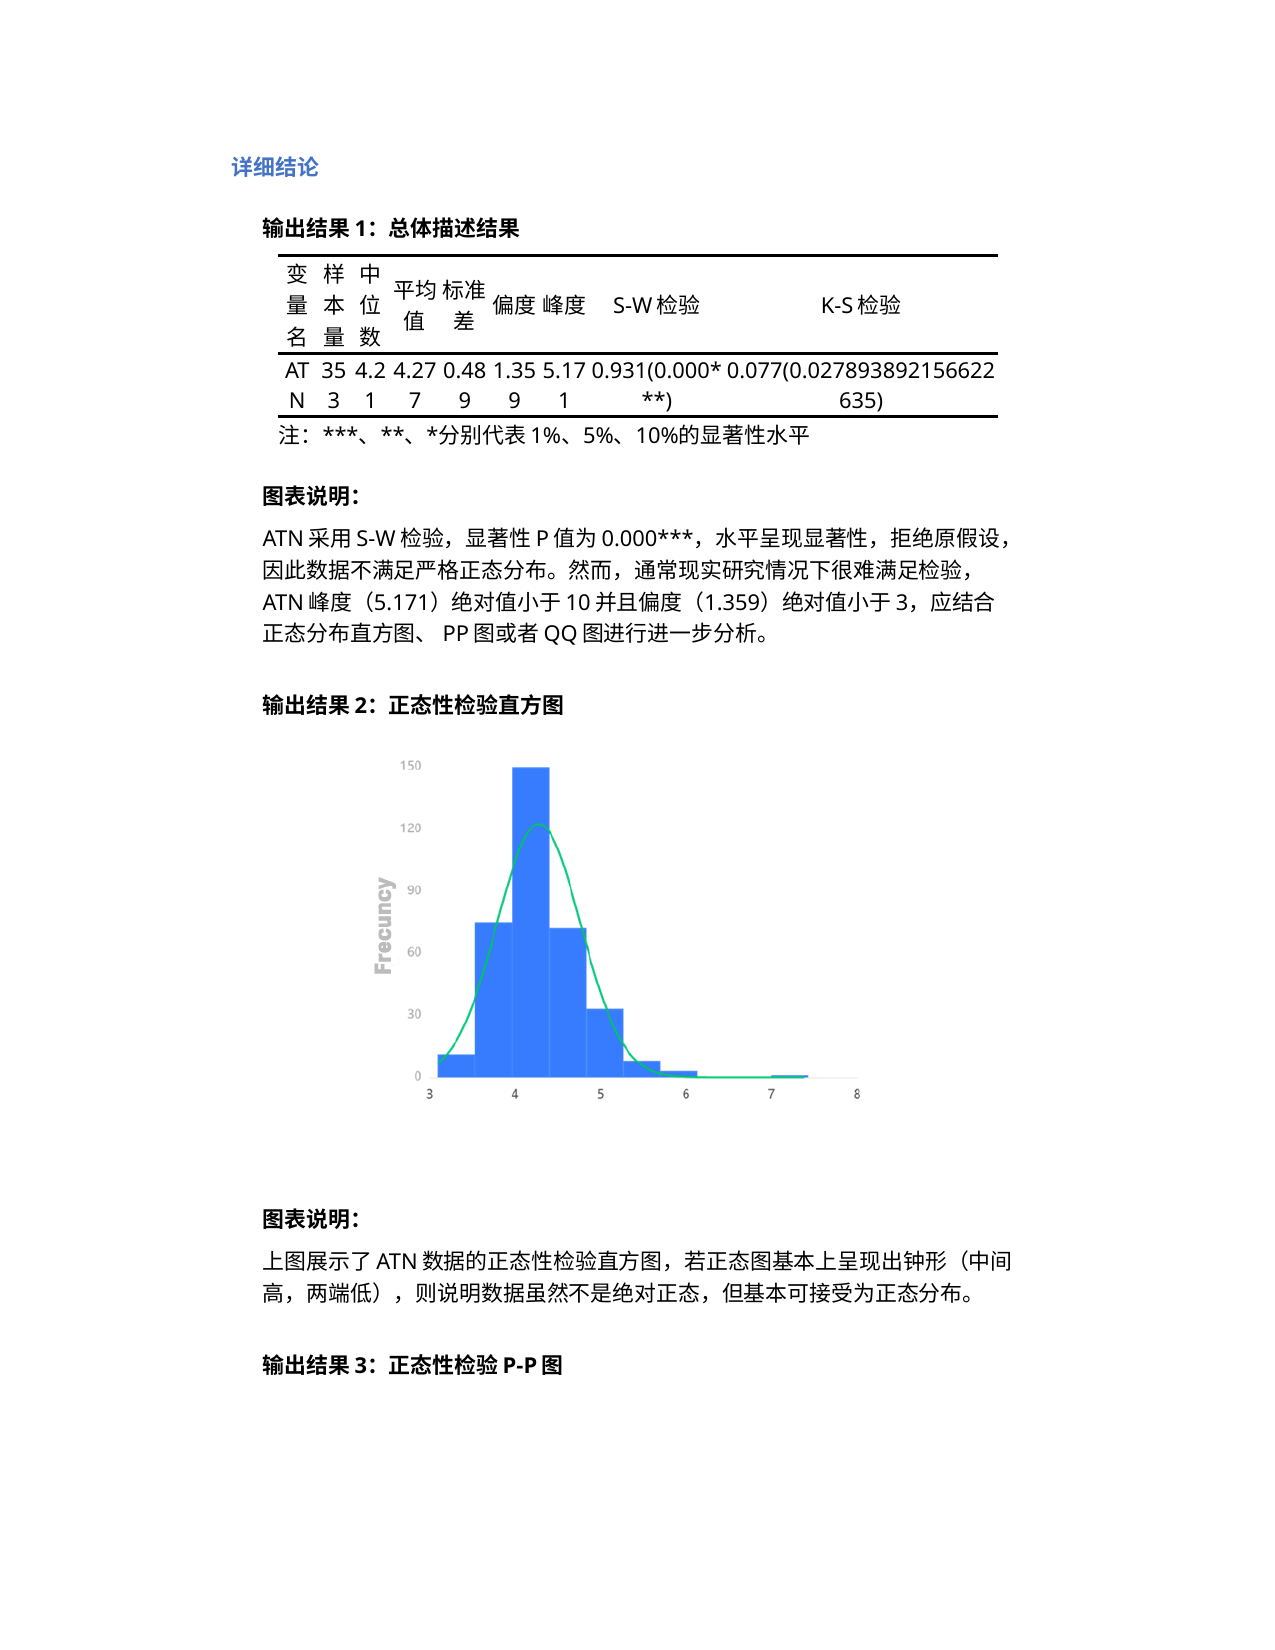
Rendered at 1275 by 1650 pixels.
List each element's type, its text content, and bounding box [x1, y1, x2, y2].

text 输出结果2：正态性检验直方图 [262, 659, 1012, 720]
table_cell 注：***、**、*分别代表1%、5%、10%的显著性水平 [278, 418, 997, 449]
table_header S-W检验 [589, 257, 724, 352]
text 图表说明： [262, 449, 1012, 511]
text 上图展示了ATN数据的正态性检验直方图，若正态图基本上呈现出钟形（中间高，两端低），则说明数据虽然不是绝对正态，但基本可接受为正态分布。 [262, 1244, 1012, 1308]
text 输出结果1：总体描述结果 [262, 182, 1012, 243]
table_header 变量名 [278, 257, 317, 352]
table_header 偏度 [489, 257, 539, 352]
table_cell 0.489 [440, 355, 489, 414]
table_cell 353 [317, 355, 351, 414]
table_header K-S检验 [724, 257, 997, 352]
table_cell 0.931(0.000***) [589, 355, 724, 414]
picture [359, 730, 916, 1121]
table_header 峰度 [539, 257, 589, 352]
table_header 平均值 [390, 257, 439, 352]
text ATN采用S-W检验，显著性P值为0.000***，水平呈现显著性，拒绝原假设，因此数据不满足严格正态分布。然而，通常现实研究情况下很难满足检验，ATN峰度（5.171）绝对值小于10并且偏度（1.359）绝对值小于3，应结合正态分布直方图、 PP图或者QQ图进行进一步分析。 [262, 521, 1012, 648]
text 输出结果3：正态性检验P-P图 [262, 1318, 1012, 1379]
subtitle 详细结论 [187, 150, 1087, 182]
table_header 中位数 [351, 257, 390, 352]
table_cell ATN [278, 355, 317, 414]
table_cell 4.21 [351, 355, 390, 414]
table_header 标准差 [440, 257, 489, 352]
table_header 样本量 [317, 257, 351, 352]
text 图表说明： [262, 1172, 1012, 1234]
table_cell 1.359 [489, 355, 539, 414]
table_cell 5.171 [539, 355, 589, 414]
table_cell 4.277 [390, 355, 439, 414]
table_cell 0.077(0.027893892156622635) [724, 355, 997, 414]
